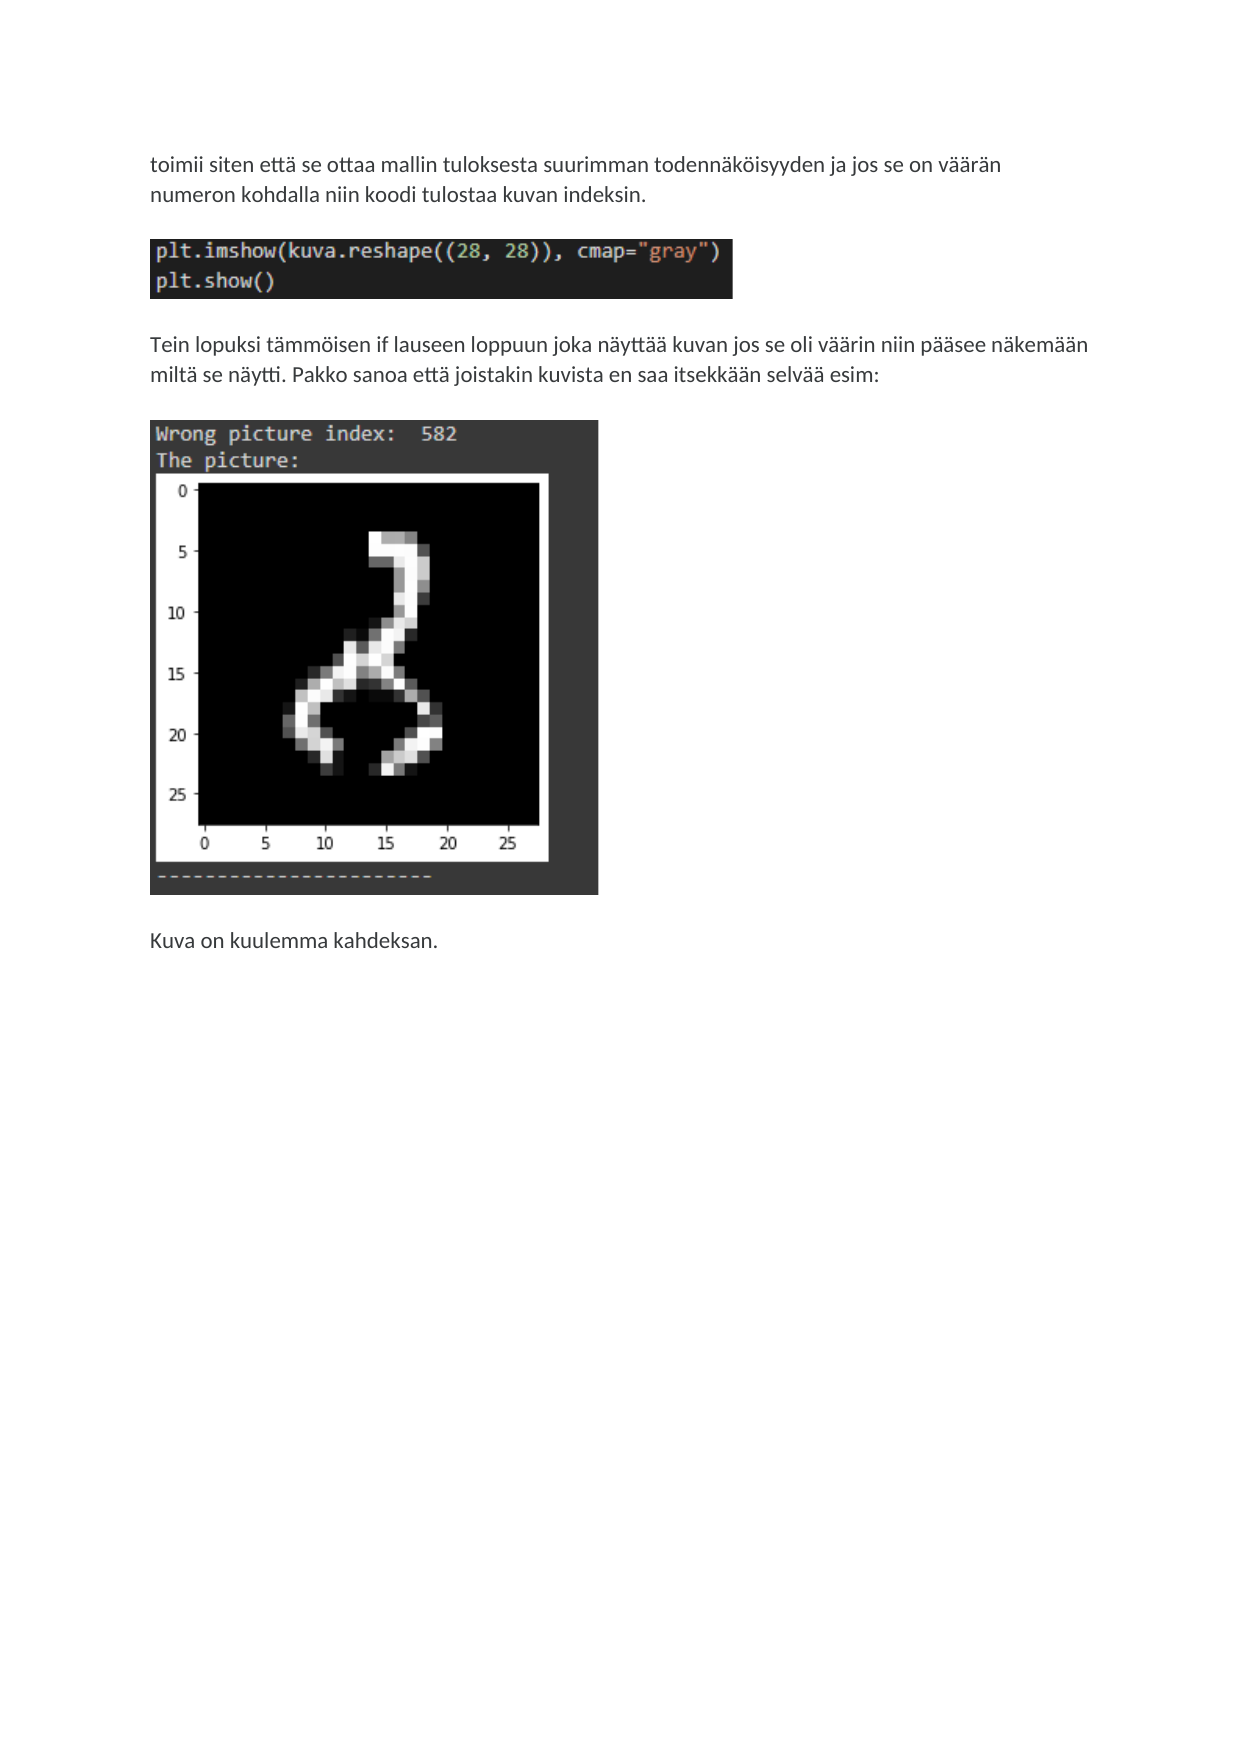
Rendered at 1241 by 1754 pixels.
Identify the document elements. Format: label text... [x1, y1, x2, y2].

text Tein lopuksi tämmöisen if lauseen loppuun joka näyttää kuvan jos se oli väärin niin pääsee näkemään miltä se näytti. Pakko sanoa että joistakin kuvista en saa itsekkään selvää esim: [150, 330, 1090, 388]
picture [150, 420, 599, 895]
text Kuva on kuulemma kahdeksan. [150, 926, 1090, 954]
picture [150, 239, 733, 299]
